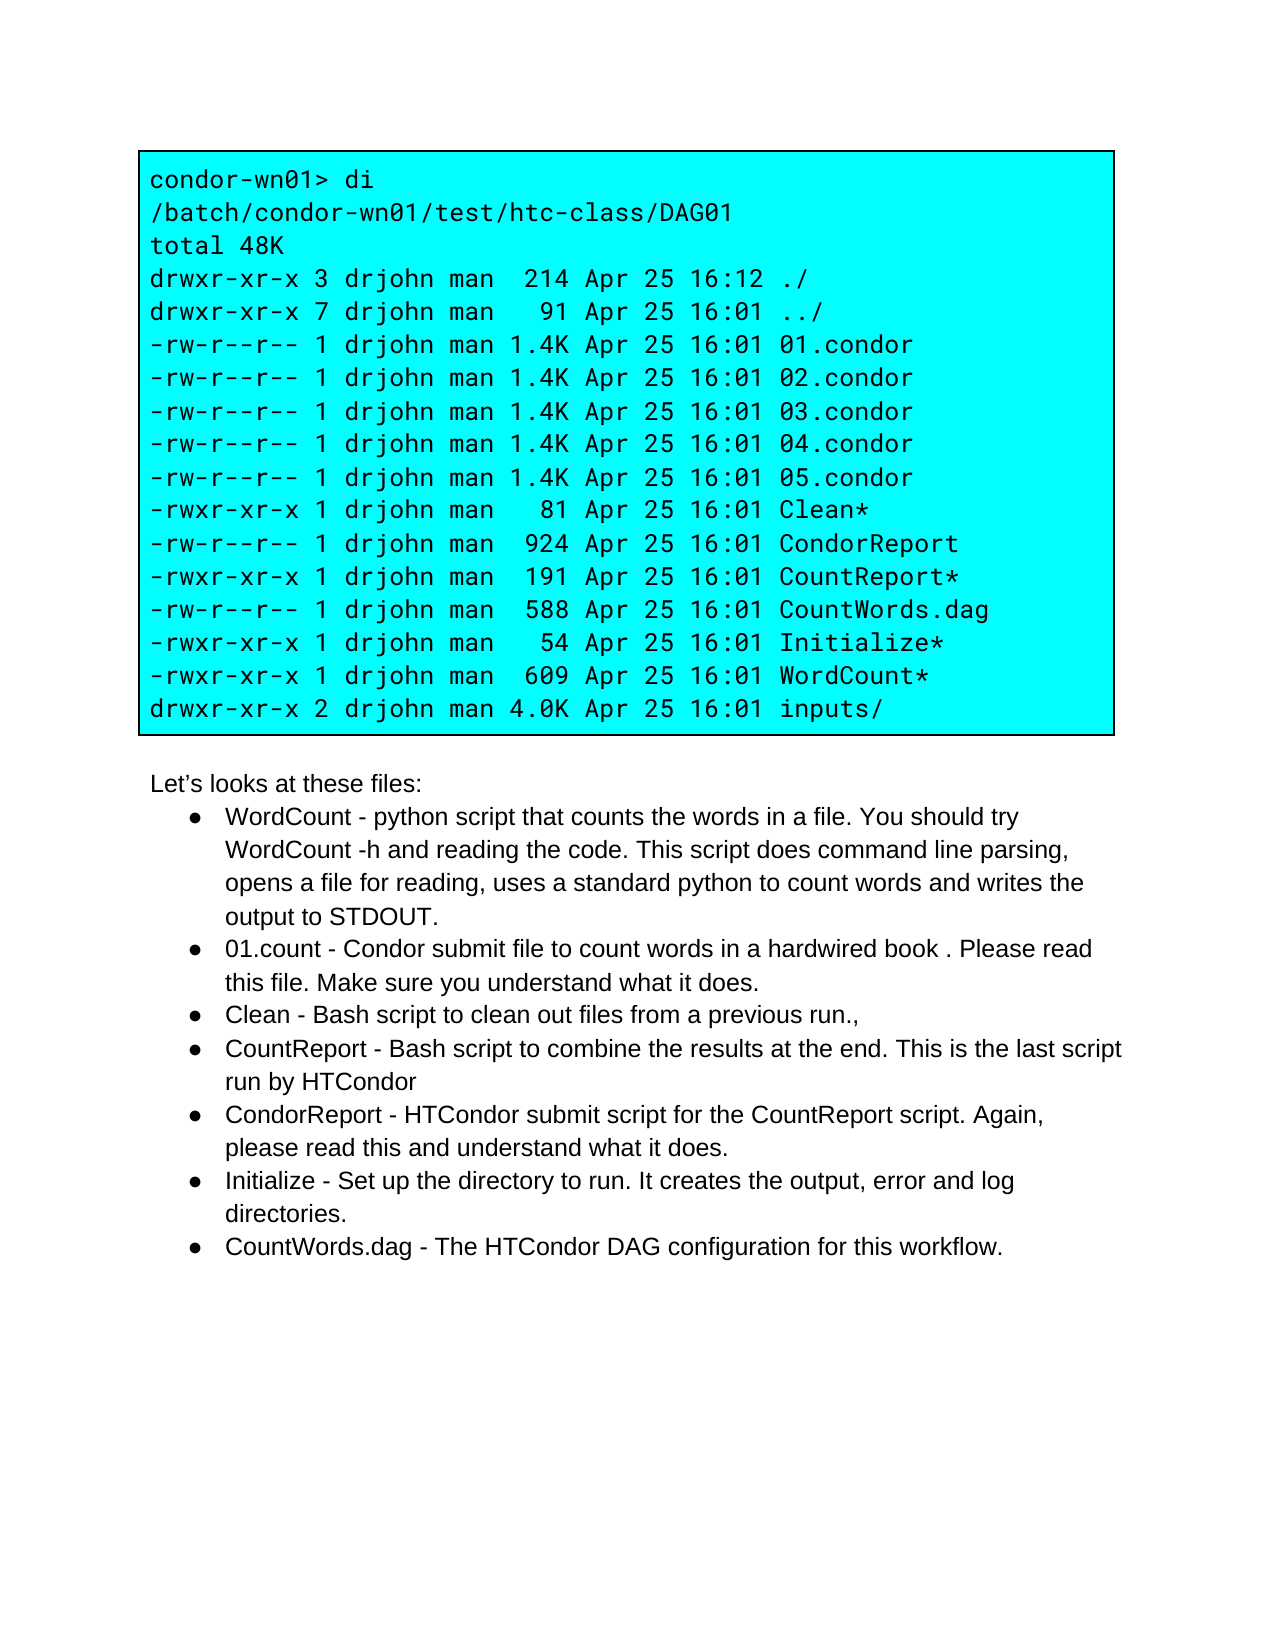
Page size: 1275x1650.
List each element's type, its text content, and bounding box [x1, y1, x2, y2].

list 01.count - Condor submit file to count words in a hardwired book . Please read this file. Make sure you understand what it does. [187, 934, 1125, 996]
list CondorReport - HTCondor submit script for the CountReport script. Again, please read this and understand what it does. [187, 1099, 1125, 1161]
text Let’s looks at these files: [150, 769, 1125, 798]
list CountWords.dag - The HTCondor DAG configuration for this workflow. [187, 1232, 1125, 1260]
list Clean - Bash script to clean out files from a previous run., [187, 1001, 1125, 1029]
list WordCount - python script that counts the words in a file. You should try WordCount -h and reading the code. This script does command line parsing, opens a file for reading, uses a standard python to count words and writes the output to STDOUT. [187, 802, 1125, 930]
list Initialize - Set up the directory to run. It creates the output, error and log directories. [187, 1166, 1125, 1227]
table_header condor-wn01> di /batch/condor-wn01/test/htc-class/DAG01 total 48K drwxr-xr-x 3 drjohn man 214 Apr 25 16:12 ./ drwxr-xr-x 7 drjohn man 91 Apr 25 16:01 ../ -rw-r--r-- 1 drjohn man 1.4K Apr 25 16:01 01.condor -rw-r--r-- 1 drjohn man 1.4K Apr 25 16:01 02.condor -rw-r--r-- 1 drjohn man 1.4K Apr 25 16:01 03.condor -rw-r--r-- 1 drjohn man 1.4K Apr 25 16:01 04.condor -rw-r--r-- 1 drjohn man 1.4K Apr 25 16:01 05.condor -rwxr-xr-x 1 drjohn man 81 Apr 25 16:01 Clean* -rw-r--r-- 1 drjohn man 924 Apr 25 16:01 CondorReport -rwxr-xr-x 1 drjohn man 191 Apr 25 16:01 CountReport* -rw-r--r-- 1 drjohn man 588 Apr 25 16:01 CountWords.dag -rwxr-xr-x 1 drjohn man 54 Apr 25 16:01 Initialize* -rwxr-xr-x 1 drjohn man 609 Apr 25 16:01 WordCount* drwxr-xr-x 2 drjohn man 4.0K Apr 25 16:01 inputs/ [140, 152, 1113, 734]
list CountReport - Bash script to combine the results at the end. This is the last script run by HTCondor [187, 1033, 1125, 1095]
